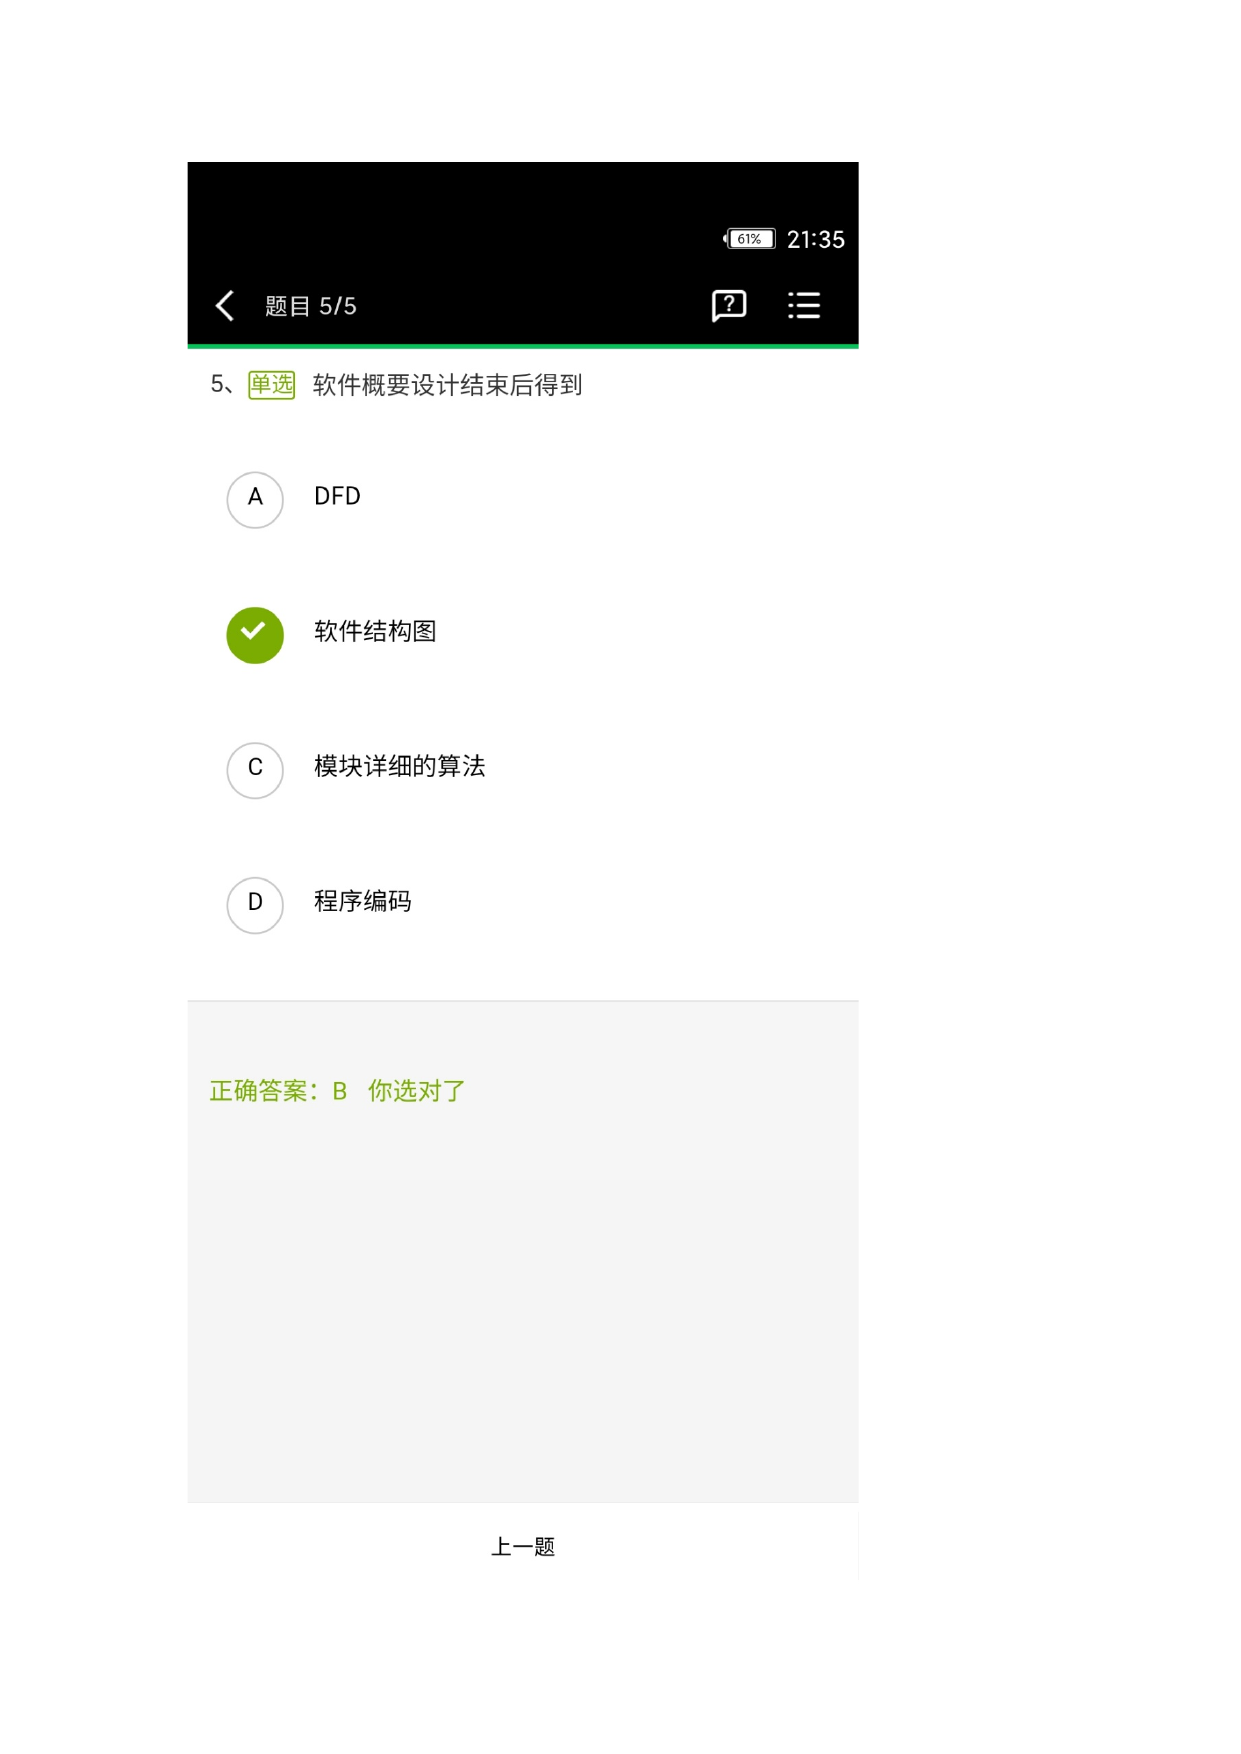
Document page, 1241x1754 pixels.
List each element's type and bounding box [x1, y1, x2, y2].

picture [187, 162, 859, 1592]
